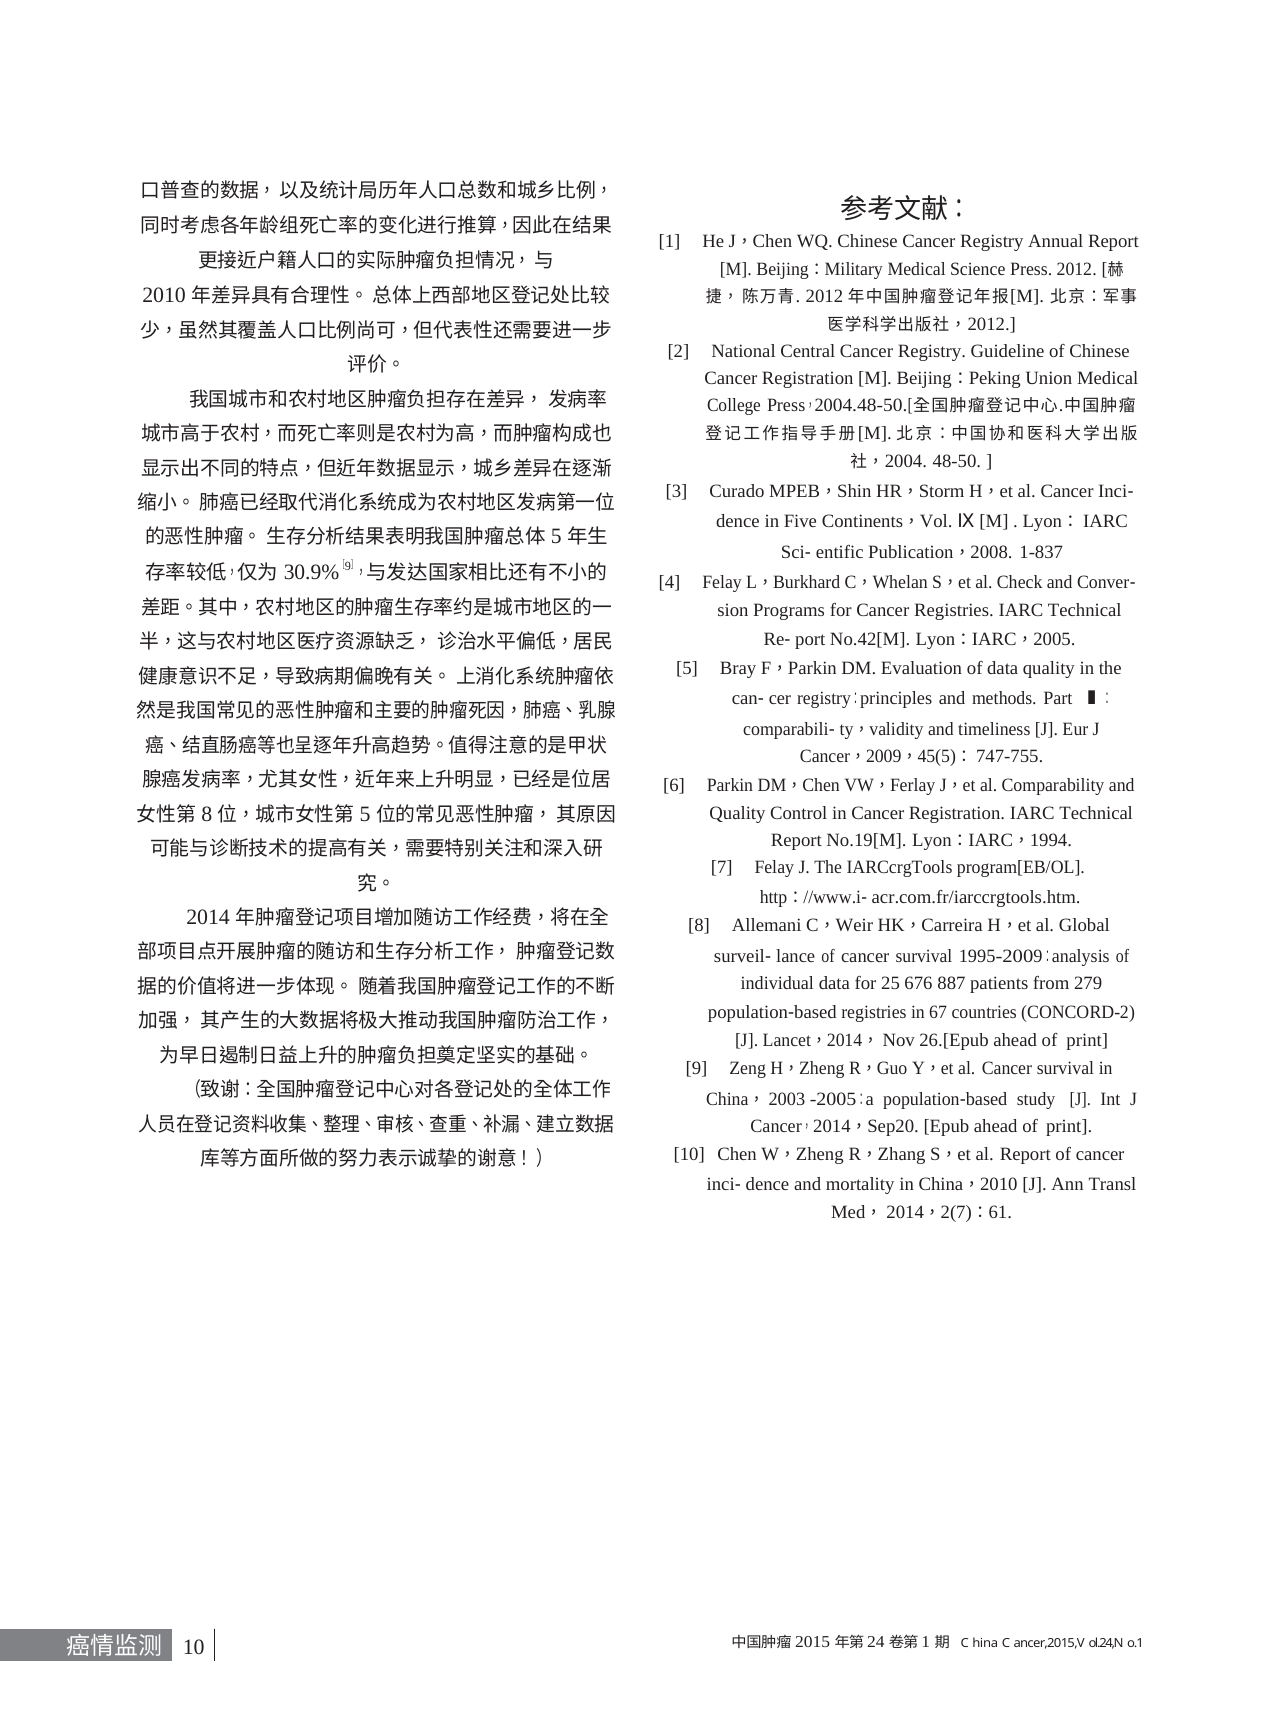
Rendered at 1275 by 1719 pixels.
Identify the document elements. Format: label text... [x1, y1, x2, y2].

list Curado MPEB，Shin HR，Storm H，et al. Cancer Inci- dence in Five Continents，Vol. Ⅸ [M] . Lyon： IARC Sci- entific Publication，2008. 1-837 [658, 477, 1141, 564]
list National Central Cancer Registry. Guideline of Chinese Cancer Registration [M]. Beijing：Peking Union Medical College Press，2004.48-50.[全国肿瘤登记中心.中国肿瘤登记工作指导手册[M]. 北京： 中国协和医科大学出版社，2004. 48-50. ] [658, 340, 1140, 472]
text 参考文献： [658, 189, 1152, 226]
list Parkin DM，Chen VW，Ferlay J，et al. Comparability and Quality Control in Cancer Registration. IARC Technical Report No.19[M]. Lyon：IARC，1994. [658, 774, 1140, 851]
text 我国城市和农村地区肿瘤负担存在差异， 发病率城市高于农村，而死亡率则是农村为高，而肿瘤构成也显示出不同的特点，但近年数据显示，城乡差异在逐渐缩小。 肺癌已经取代消化系统成为农村地区发病第一位的恶性肿瘤。 生存分析结果表明我国肿瘤总体 5 年生存率较低，仅为 30.9%［9］，与发达国家相比还有不小的差距。其中，农村地区的肿瘤生存率约是城市地区的一半，这与农村地区医疗资源缺乏， 诊治水平偏低，居民健康意识不足，导致病期偏晚有关。 上消化系统肿瘤依然是我国常见的恶性肿瘤和主要的肿瘤死因，肺癌、乳腺癌、结直肠癌等也呈逐年升高趋势。值得注意的是甲状腺癌发病率，尤其女性，近年来上升明显，已经是位居女性第 8 位，城市女性第 5 位的常见恶性肿瘤， 其原因可能与诊断技术的提高有关，需要特别关注和深入研究。 [136, 385, 616, 896]
text 2014 年肿瘤登记项目增加随访工作经费，将在全部项目点开展肿瘤的随访和生存分析工作， 肿瘤登记数据的价值将进一步体现。 随着我国肿瘤登记工作的不断加强， 其产生的大数据将极大推动我国肿瘤防治工作， 为早日遏制日益上升的肿瘤负担奠定坚实的基础。 [136, 903, 616, 1068]
subtitle 口普查的数据， 以及统计局历年人口总数和城乡比例，同时考虑各年龄组死亡率的变化进行推算，因此在结果更接近户籍人口的实际肿瘤负担情况， 与 [136, 176, 616, 273]
text （致谢：全国肿瘤登记中心对各登记处的全体工作人员在登记资料收集、整理、审核、查重、补漏、建立数据库等方面所做的努力表示诚挚的谢意！ ） [136, 1076, 616, 1172]
text 2010 年差异具有合理性。 总体上西部地区登记处比较少，虽然其覆盖人口比例尚可，但代表性还需要进一步评价。 [136, 281, 616, 377]
list Felay L，Burkhard C，Whelan S，et al. Check and Conver- sion Programs for Cancer Registries. IARC Technical Re- port No.42[M]. Lyon：IARC，2005. [658, 569, 1136, 651]
list Bray F，Parkin DM. Evaluation of data quality in the can- cer registry：principles and methods. Part Ⅰ：comparabili- ty，validity and timeliness [J]. Eur J Cancer，2009，45(5)： 747-755. [658, 656, 1140, 768]
list Felay J. The IARCcrgTools program[EB/OL]. http：//www.i- acr.com.fr/iarccrgtools.htm. [658, 856, 1138, 909]
list Chen W，Zheng R，Zhang S，et al. Report of cancer inci- dence and mortality in China，2010 [J]. Ann Transl Med， 2014，2(7)：61. [658, 1142, 1140, 1223]
list He J，Chen WQ. Chinese Cancer Registry Annual Report [M]. Beijing：Military Medical Science Press. 2012. [赫捷， 陈万青. 2012 年中国肿瘤登记年报[M]. 北京：军事医学科学出版社，2012.] [658, 230, 1140, 335]
list Zeng H，Zheng R，Guo Y，et al. Cancer survival in China， 2003 -2005：a population-based study [J]. Int J Cancer， 2014，Sep20. [Epub ahead of print]. [658, 1057, 1140, 1137]
text 中国肿瘤 2015 年第 24 卷第 1 期 C hina C ancer,2015,V ol.24,N o.1 [724, 1632, 1152, 1652]
list Allemani C，Weir HK，Carreira H，et al. Global surveil- lance of cancer survival 1995-2009：analysis of individual data for 25 676 887 patients from 279 population-based registries in 67 countries (CONCORD-2)[J]. Lancet，2014， Nov 26.[Epub ahead of print] [658, 914, 1140, 1052]
